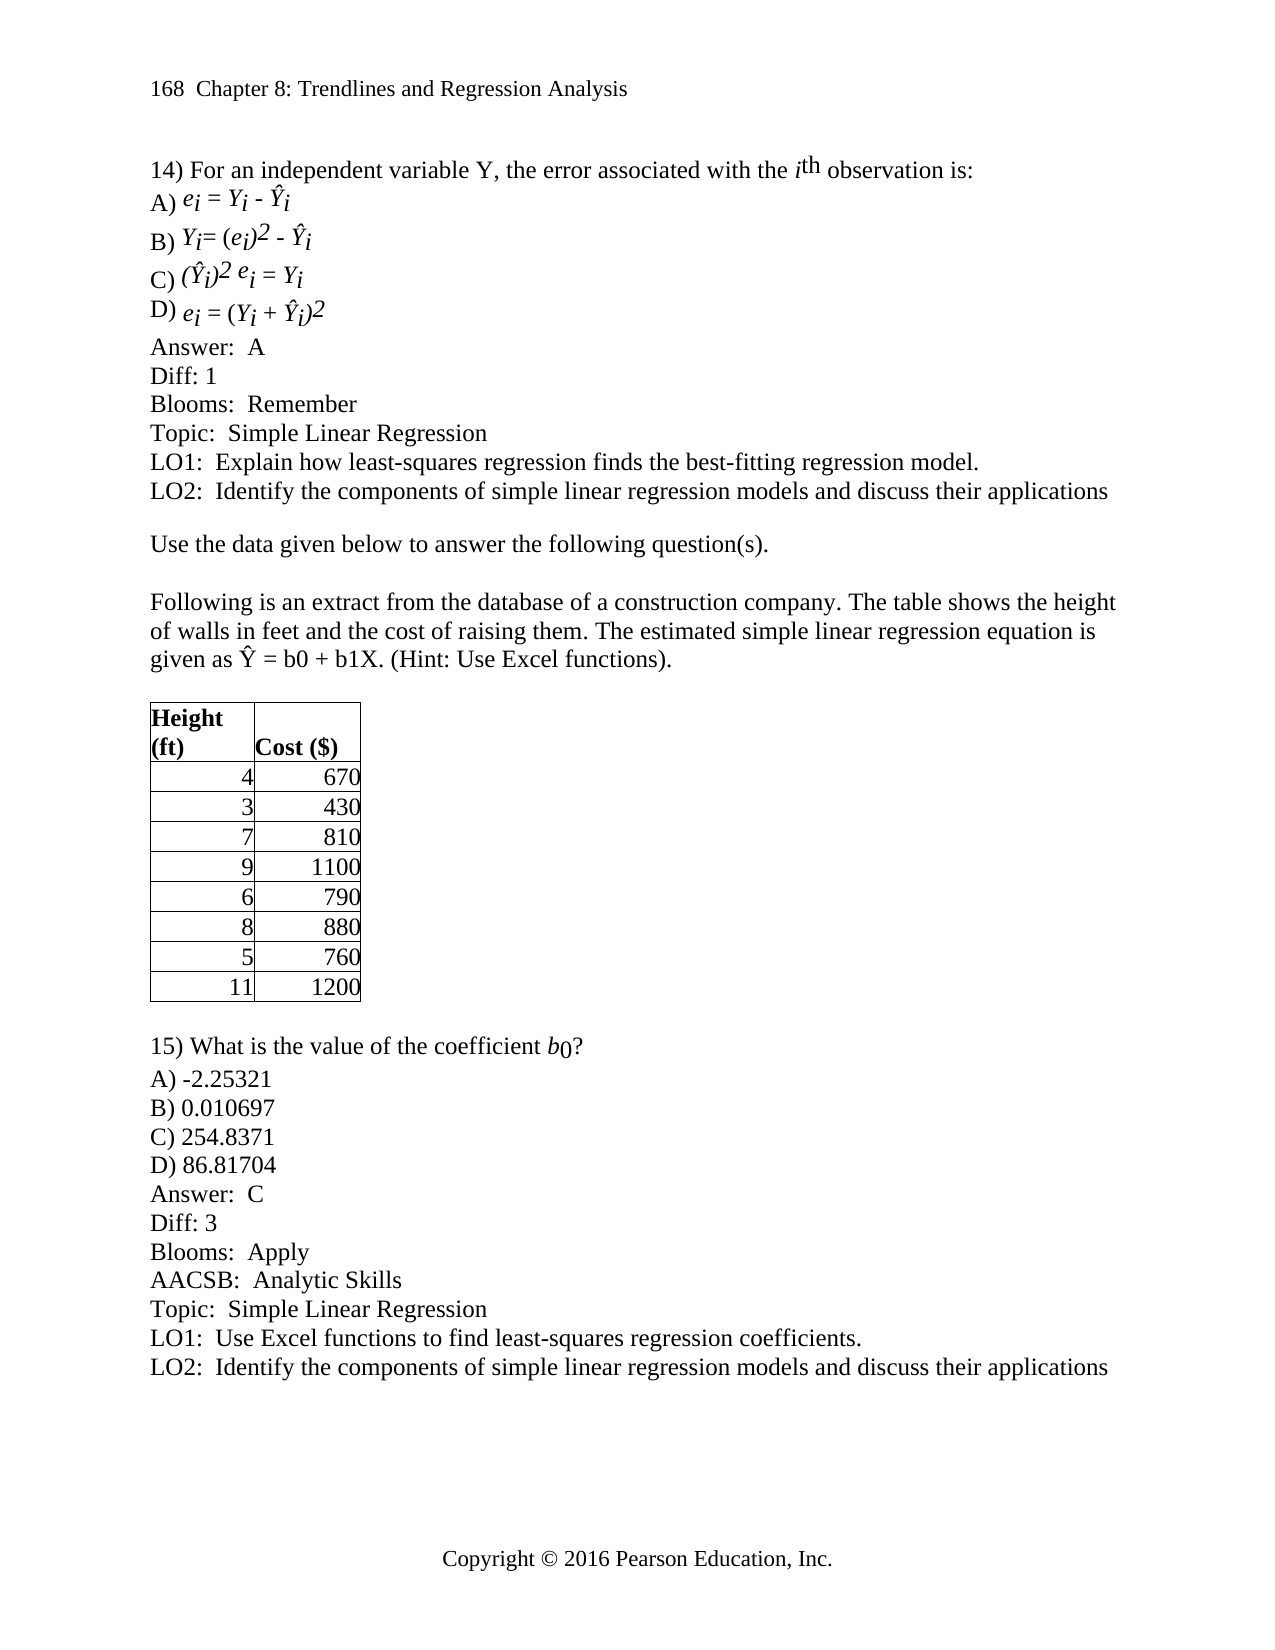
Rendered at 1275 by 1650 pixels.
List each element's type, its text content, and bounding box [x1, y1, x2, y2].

text Answer: C [150, 1179, 1125, 1208]
text B) 0.010697 [150, 1093, 1125, 1122]
text Use the data given below to answer the following question(s). [150, 529, 1125, 558]
table_cell 7 [151, 822, 254, 851]
table_cell 5 [151, 942, 254, 971]
table_cell 810 [255, 822, 360, 851]
table_cell 430 [255, 792, 360, 821]
text B) Yi= (ei)2 - Ŷi [150, 217, 1125, 255]
table_cell 9 [151, 852, 254, 881]
table_cell 670 [255, 762, 360, 791]
text D) ei = (Yi + Ŷi)2 [150, 294, 1125, 332]
text Answer: A [150, 332, 1125, 361]
table_cell 8 [151, 912, 254, 941]
table_cell 1200 [255, 972, 360, 1001]
text Following is an extract from the database of a construction company. The table shows the height of walls in feet and the cost of raising them. The estimated simple linear regression equation is given as Ŷ = b0 + b1X. (Hint: Use Excel functions). [150, 587, 1125, 673]
text AACSB: Analytic Skills [150, 1266, 1125, 1294]
text C) (Ŷi)2 ei = Yi [150, 255, 1125, 294]
text 14) For an independent variable Y, the error associated with the ith observation is: [150, 150, 1125, 183]
text C) 254.8371 [150, 1122, 1125, 1151]
text LO2: Identify the components of simple linear regression models and discuss their applications [150, 476, 1125, 504]
text D) 86.81704 [150, 1151, 1125, 1179]
table_cell 880 [255, 912, 360, 941]
table_cell 4 [151, 762, 254, 791]
table_header Height (ft) [151, 703, 254, 761]
table_header Cost ($) [255, 703, 360, 761]
text LO1: Use Excel functions to find least-squares regression coefficients. [150, 1323, 1125, 1352]
text Blooms: Apply [150, 1237, 1125, 1266]
text 15) What is the value of the coefficient b0? [150, 1031, 1125, 1064]
text LO1: Explain how least-squares regression finds the best-fitting regression model. [150, 447, 1125, 476]
table_cell 1100 [255, 852, 360, 881]
table_cell 11 [151, 972, 254, 1001]
text Diff: 1 [150, 361, 1125, 389]
text Diff: 3 [150, 1208, 1125, 1237]
table_cell 760 [255, 942, 360, 971]
text Topic: Simple Linear Regression [150, 418, 1125, 447]
table_cell 6 [151, 882, 254, 911]
text LO2: Identify the components of simple linear regression models and discuss their applications [150, 1352, 1125, 1381]
table_cell 790 [255, 882, 360, 911]
table_cell 3 [151, 792, 254, 821]
text A) -2.25321 [150, 1064, 1125, 1093]
text Topic: Simple Linear Regression [150, 1294, 1125, 1323]
text A) ei = Yi - Ŷi [150, 183, 1125, 217]
text Blooms: Remember [150, 389, 1125, 418]
